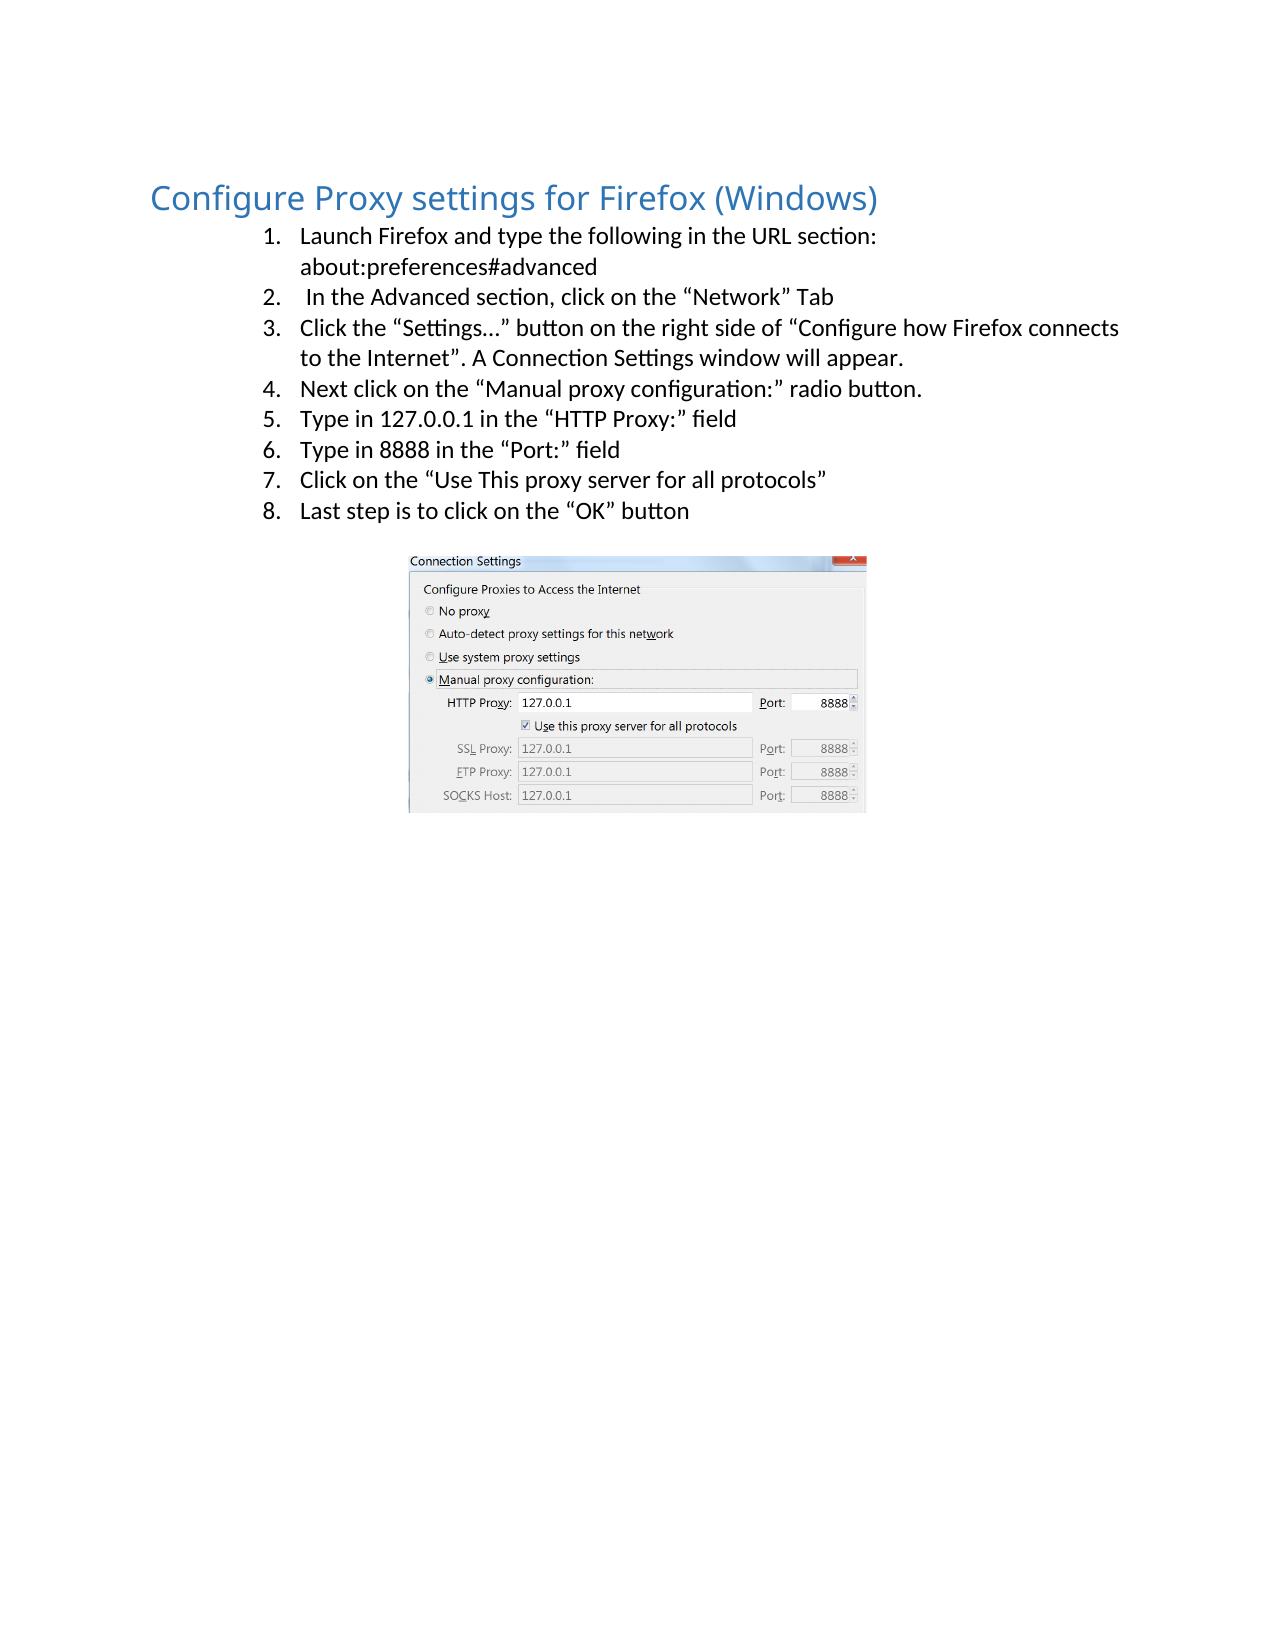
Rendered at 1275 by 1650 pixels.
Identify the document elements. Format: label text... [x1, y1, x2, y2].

list In the Advanced section, click on the “Network” Tab [262, 281, 1125, 312]
list Next click on the “Manual proxy configuration:” radio button. [262, 373, 1125, 403]
list Type in 8888 in the “Port:” field [262, 434, 1125, 464]
list Type in 127.0.0.1 in the “HTTP Proxy:” field [262, 403, 1125, 434]
list Click the “Settings…” button on the right side of “Configure how Firefox connects to the Internet”. A Connection Settings window will appear. [262, 312, 1125, 373]
list Click on the “Use This proxy server for all protocols” [262, 464, 1125, 495]
list Launch Firefox and type the following in the URL section: about:preferences#advanced [262, 220, 1125, 281]
subtitle Configure Proxy settings for Firefox (Windows) [150, 175, 1125, 220]
picture [408, 556, 867, 813]
list Last step is to click on the “OK” button [262, 495, 1125, 526]
